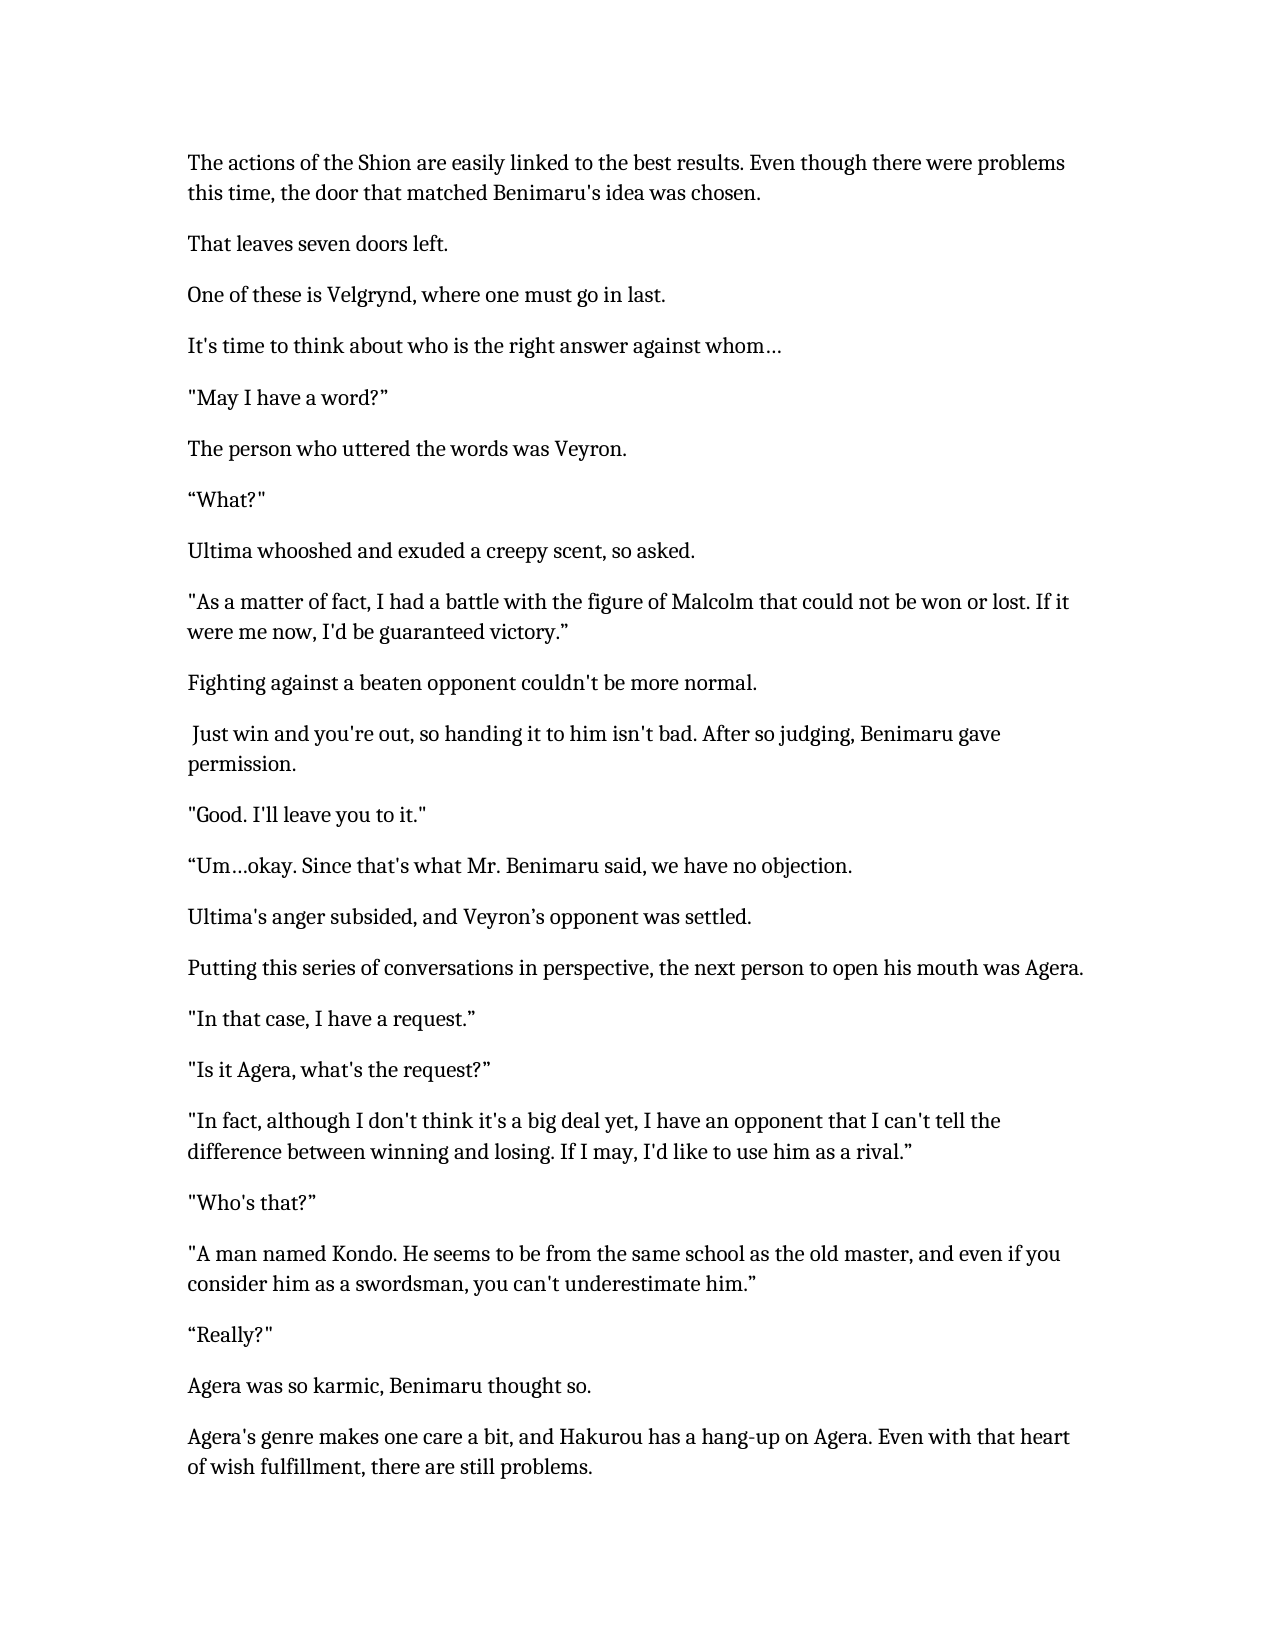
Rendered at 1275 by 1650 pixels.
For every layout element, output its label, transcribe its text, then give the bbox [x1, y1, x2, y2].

text “What?" [187, 486, 1087, 513]
text "Good. I'll leave you to it." [187, 802, 1087, 828]
text "In fact, although I don't think it's a big deal yet, I have an opponent that I can't tell the difference between winning and losing. If I may, I'd like to use him as a rival.” [187, 1108, 1087, 1165]
text "Who's that?” [187, 1189, 1087, 1216]
text The actions of the Shion are easily linked to the best results. Even though there were problems this time, the door that matched Benimaru's idea was chosen. [187, 150, 1087, 207]
text "As a matter of fact, I had a battle with the figure of Malcolm that could not be won or lost. If it were me now, I'd be guaranteed victory.” [187, 588, 1087, 645]
text "A man named Kondo. He seems to be from the same school as the old master, and even if you consider him as a swordsman, you can't underestimate him.” [187, 1241, 1087, 1297]
text Putting this series of conversations in perspective, the next person to open his mouth was Agera. [187, 955, 1087, 982]
text "Is it Agera, what's the request?” [187, 1057, 1087, 1084]
text The person who uttered the words was Veyron. [187, 435, 1087, 462]
text Agera's genre makes one care a bit, and Hakurou has a hang-up on Agera. Even with that heart of wish fulfillment, there are still problems. [187, 1424, 1087, 1481]
text Just win and you're out, so handing it to him isn't bad. After so judging, Benimaru gave permission. [187, 721, 1087, 777]
text "In that case, I have a request.” [187, 1006, 1087, 1033]
text "May I have a word?” [187, 384, 1087, 411]
text Agera was so karmic, Benimaru thought so. [187, 1373, 1087, 1399]
text One of these is Velgrynd, where one must go in last. [187, 282, 1087, 309]
text Ultima whooshed and exuded a creepy scent, so asked. [187, 537, 1087, 564]
text It's time to think about who is the right answer against whom… [187, 333, 1087, 360]
text Fighting against a beaten opponent couldn't be more normal. [187, 670, 1087, 696]
text That leaves seven doors left. [187, 231, 1087, 258]
text “Really?" [187, 1322, 1087, 1348]
text Ultima's anger subsided, and Veyron’s opponent was settled. [187, 904, 1087, 931]
text “Um…okay. Since that's what Mr. Benimaru said, we have no objection. [187, 853, 1087, 879]
